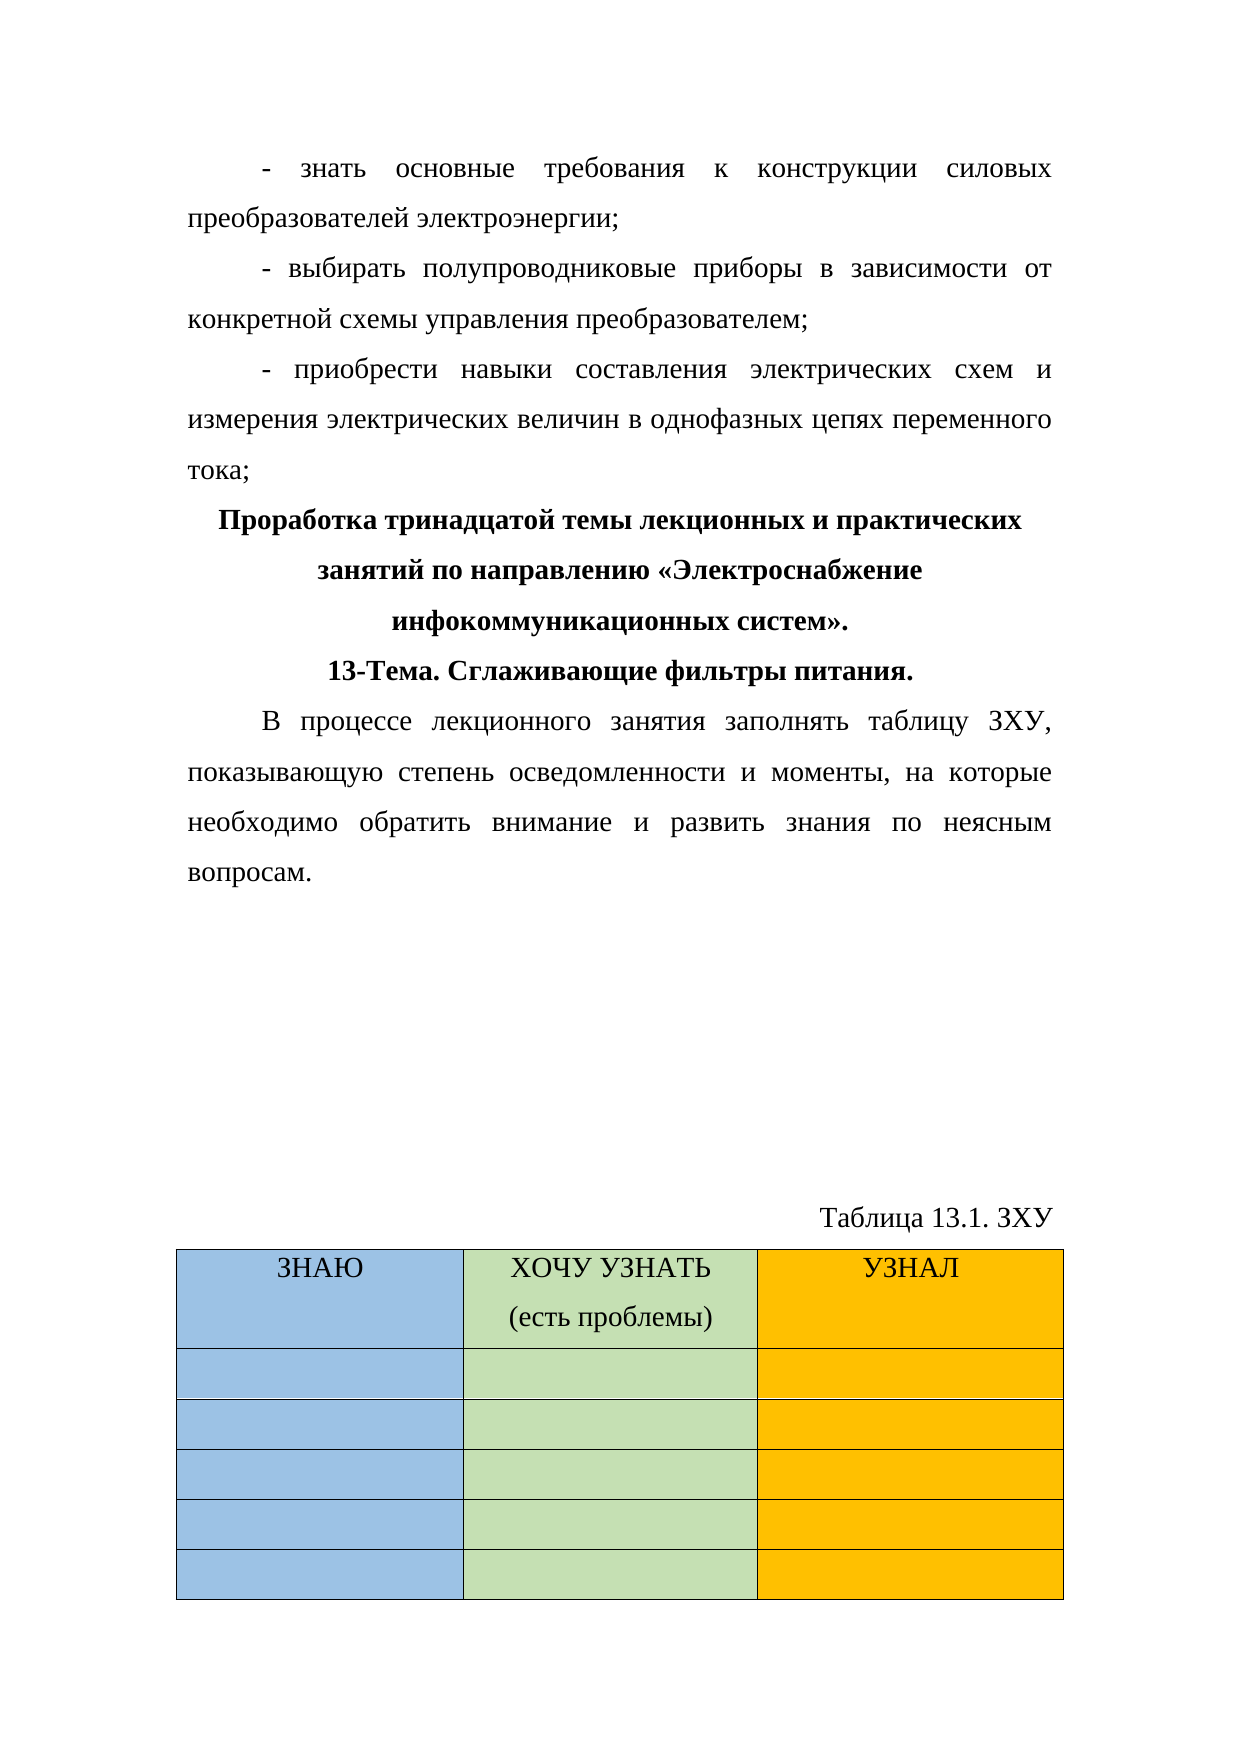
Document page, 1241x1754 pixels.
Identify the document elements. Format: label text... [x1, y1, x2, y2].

table_cell [758, 1550, 1063, 1599]
table_cell [758, 1500, 1063, 1549]
text - знать основные требования к конструкции силовых преобразователей электроэнергии; [187, 150, 1053, 234]
table_cell [177, 1450, 463, 1499]
text Проработка тринадцатой темы лекционных и практических занятий по направлению «Электроснабжение инфокоммуникационных систем». [187, 502, 1053, 636]
table_cell [464, 1400, 757, 1449]
table_cell [464, 1500, 757, 1549]
table_header ХОЧУ УЗНАТЬ (есть проблемы) [464, 1250, 757, 1348]
table_cell [758, 1349, 1063, 1398]
table_cell [464, 1450, 757, 1499]
table_cell [464, 1349, 757, 1398]
text - выбирать полупроводниковые приборы в зависимости от конкретной схемы управления преобразователем; [187, 251, 1053, 334]
table_cell [177, 1400, 463, 1449]
table_cell [464, 1550, 757, 1599]
table_cell [758, 1450, 1063, 1499]
text 13-Тема. Сглаживающие фильтры питания. [187, 653, 1053, 687]
text В процессе лекционного занятия заполнять таблицу ЗХУ, показывающую степень осведомленности и моменты, на которые необходимо обратить внимание и развить знания по неясным вопросам. [187, 703, 1053, 888]
table_cell [758, 1400, 1063, 1449]
table_header ЗНАЮ [177, 1250, 463, 1348]
table_header УЗНАЛ [758, 1250, 1063, 1348]
table_cell [177, 1500, 463, 1549]
table_cell [177, 1349, 463, 1398]
text - приобрести навыки составления электрических схем и измерения электрических величин в однофазных цепях переменного тока; [187, 351, 1053, 485]
text Таблица 13.1. ЗХУ [187, 1200, 1053, 1233]
table_cell [177, 1550, 463, 1599]
